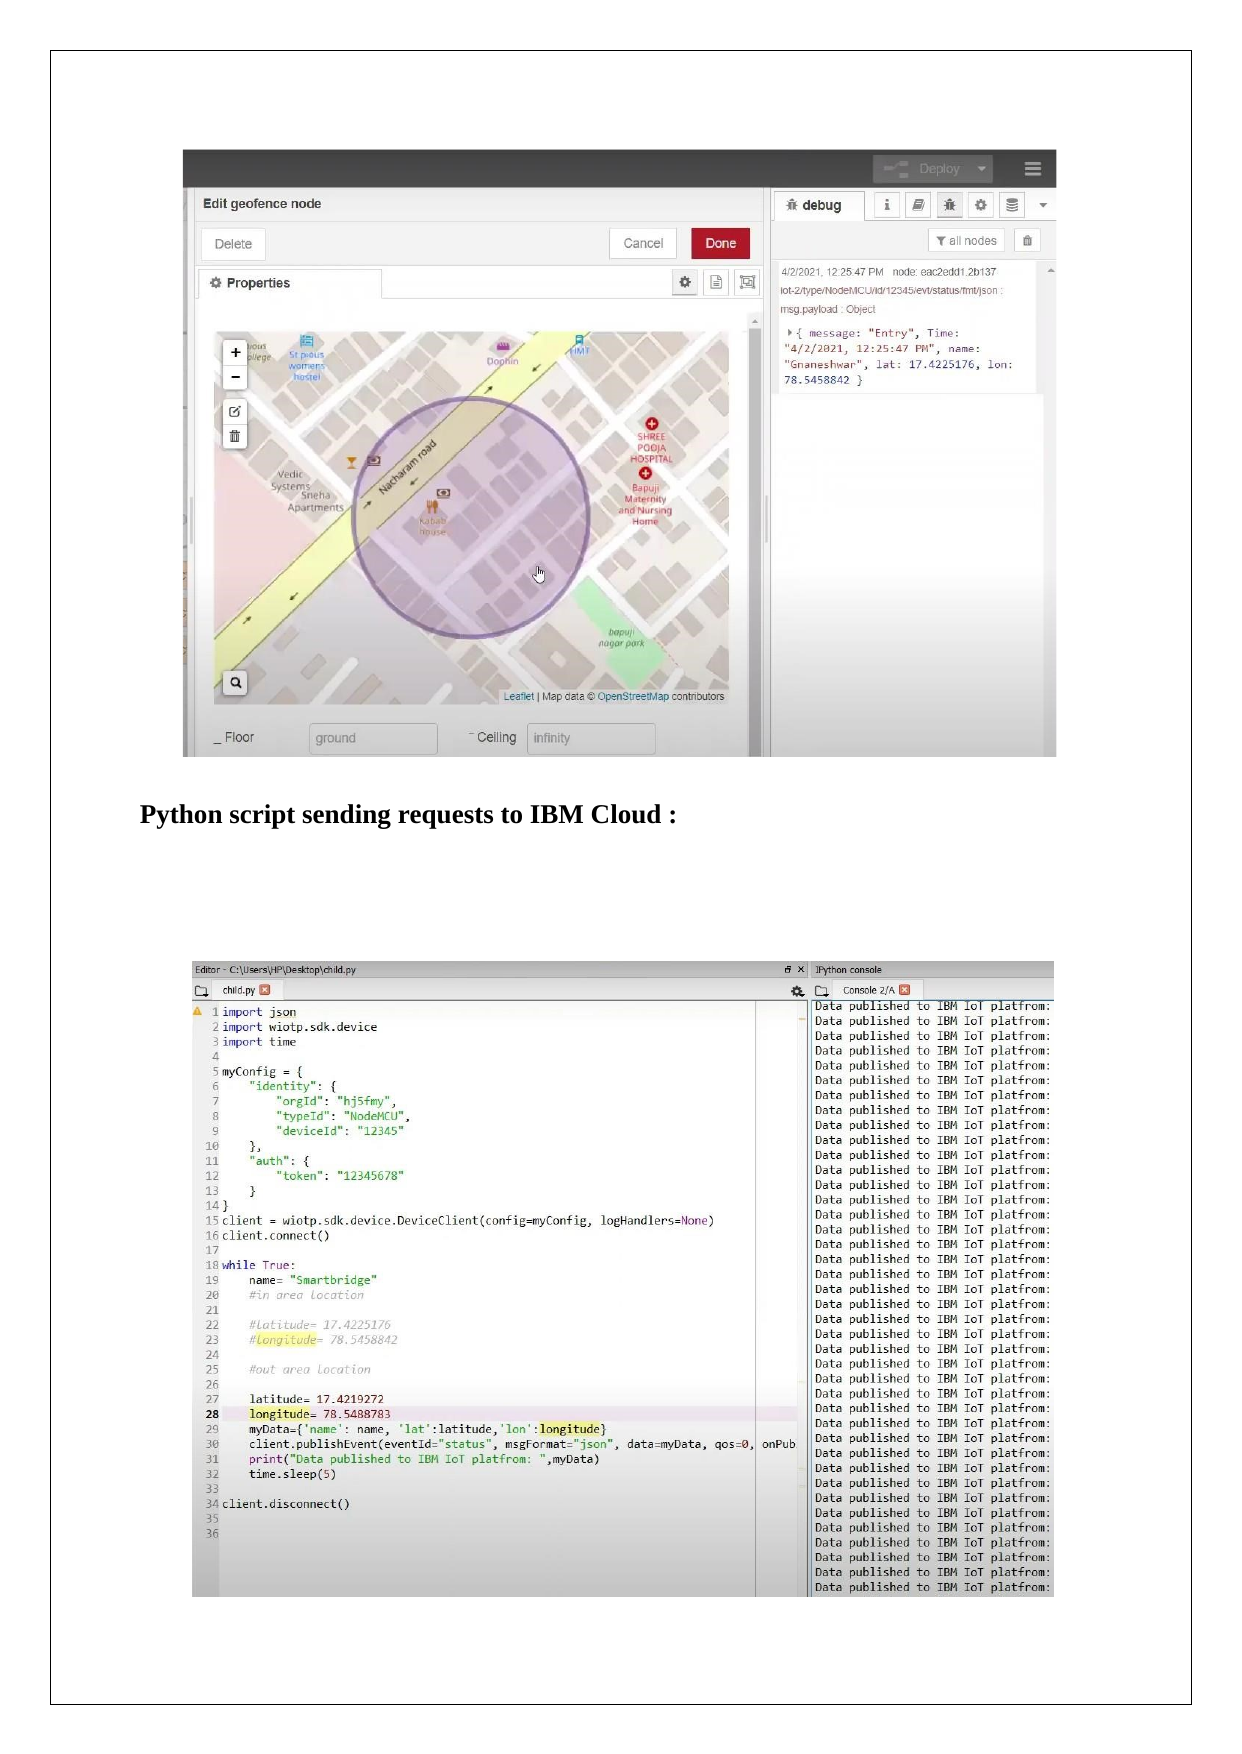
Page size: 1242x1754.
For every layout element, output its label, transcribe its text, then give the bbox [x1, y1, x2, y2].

picture [182, 149, 1057, 757]
text Python script sending requests to IBM Cloud : [139, 798, 1121, 829]
picture [191, 961, 1053, 1596]
